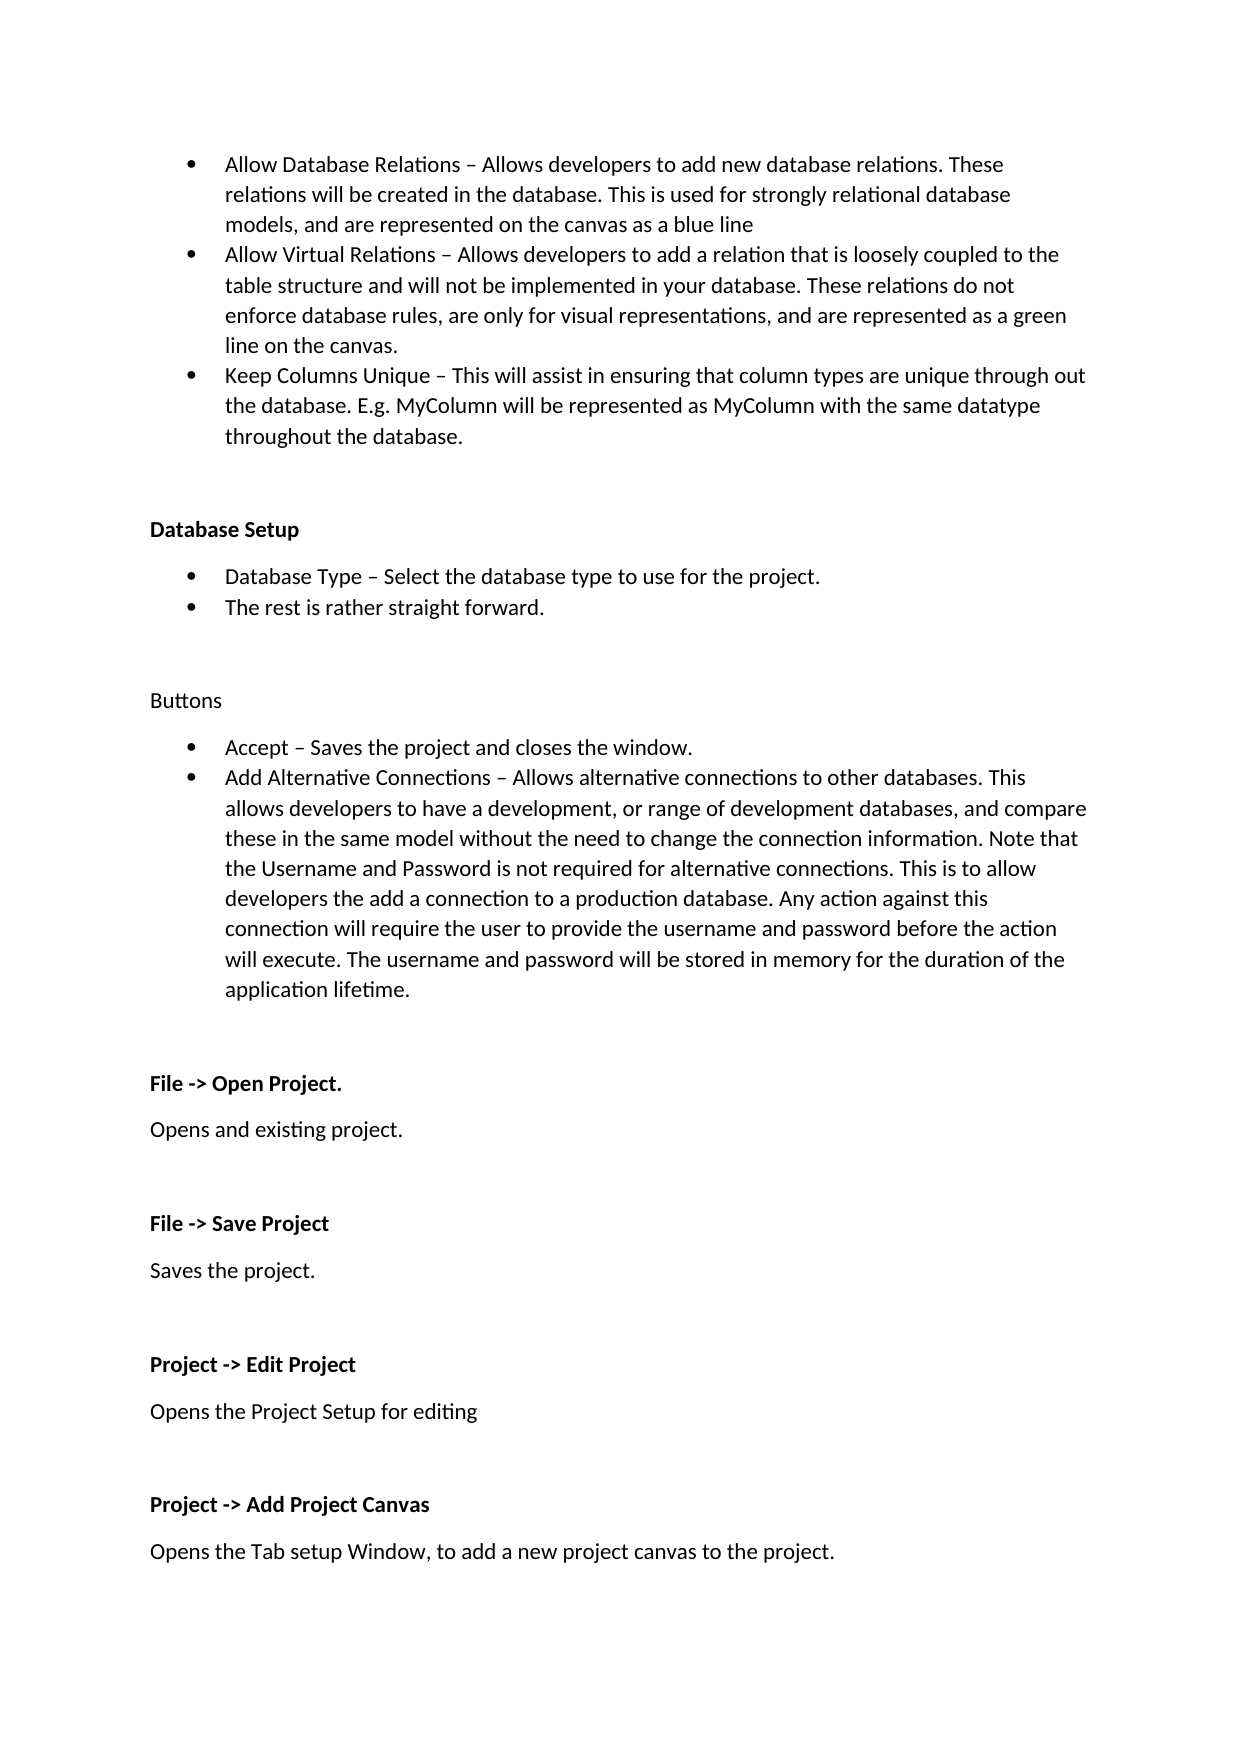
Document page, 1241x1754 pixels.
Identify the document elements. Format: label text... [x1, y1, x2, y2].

text File -> Open Project. [150, 1069, 1090, 1097]
list Accept – Saves the project and closes the window. [187, 733, 1090, 761]
text Project -> Edit Project [150, 1350, 1090, 1378]
list The rest is rather straight forward. [187, 593, 1090, 621]
text Opens the Project Setup for editing [150, 1397, 1090, 1425]
text Database Setup [150, 516, 1090, 544]
text Saves the project. [150, 1256, 1090, 1284]
text Buttons [150, 686, 1090, 714]
list Allow Virtual Relations – Allows developers to add a relation that is loosely coupled to the table structure and will not be implemented in your database. These relations do not enforce database rules, are only for visual representations, and are represented as a green line on the canvas. [187, 241, 1090, 359]
list Database Type – Select the database type to use for the project. [187, 562, 1090, 591]
text Opens and existing project. [150, 1116, 1090, 1144]
list Keep Columns Unique – This will assist in ensuring that column types are unique through out the database. E.g. MyColumn will be represented as MyColumn with the same datatype throughout the database. [187, 361, 1090, 450]
list Allow Database Relations – Allows developers to add new database relations. These relations will be created in the database. This is used for strongly relational database models, and are represented on the canvas as a blue line [187, 150, 1090, 238]
text File -> Save Project [150, 1209, 1090, 1237]
text Opens the Tab setup Window, to add a new project canvas to the project. [150, 1537, 1090, 1566]
list Add Alternative Connections – Allows alternative connections to other databases. This allows developers to have a development, or range of development databases, and compare these in the same model without the need to change the connection information. Note that the Username and Password is not required for alternative connections. This is to allow developers the add a connection to a production database. Any action against this connection will require the user to provide the username and password before the action will execute. The username and password will be stored in memory for the duration of the application lifetime. [187, 763, 1090, 1003]
text Project -> Add Project Canvas [150, 1491, 1090, 1519]
